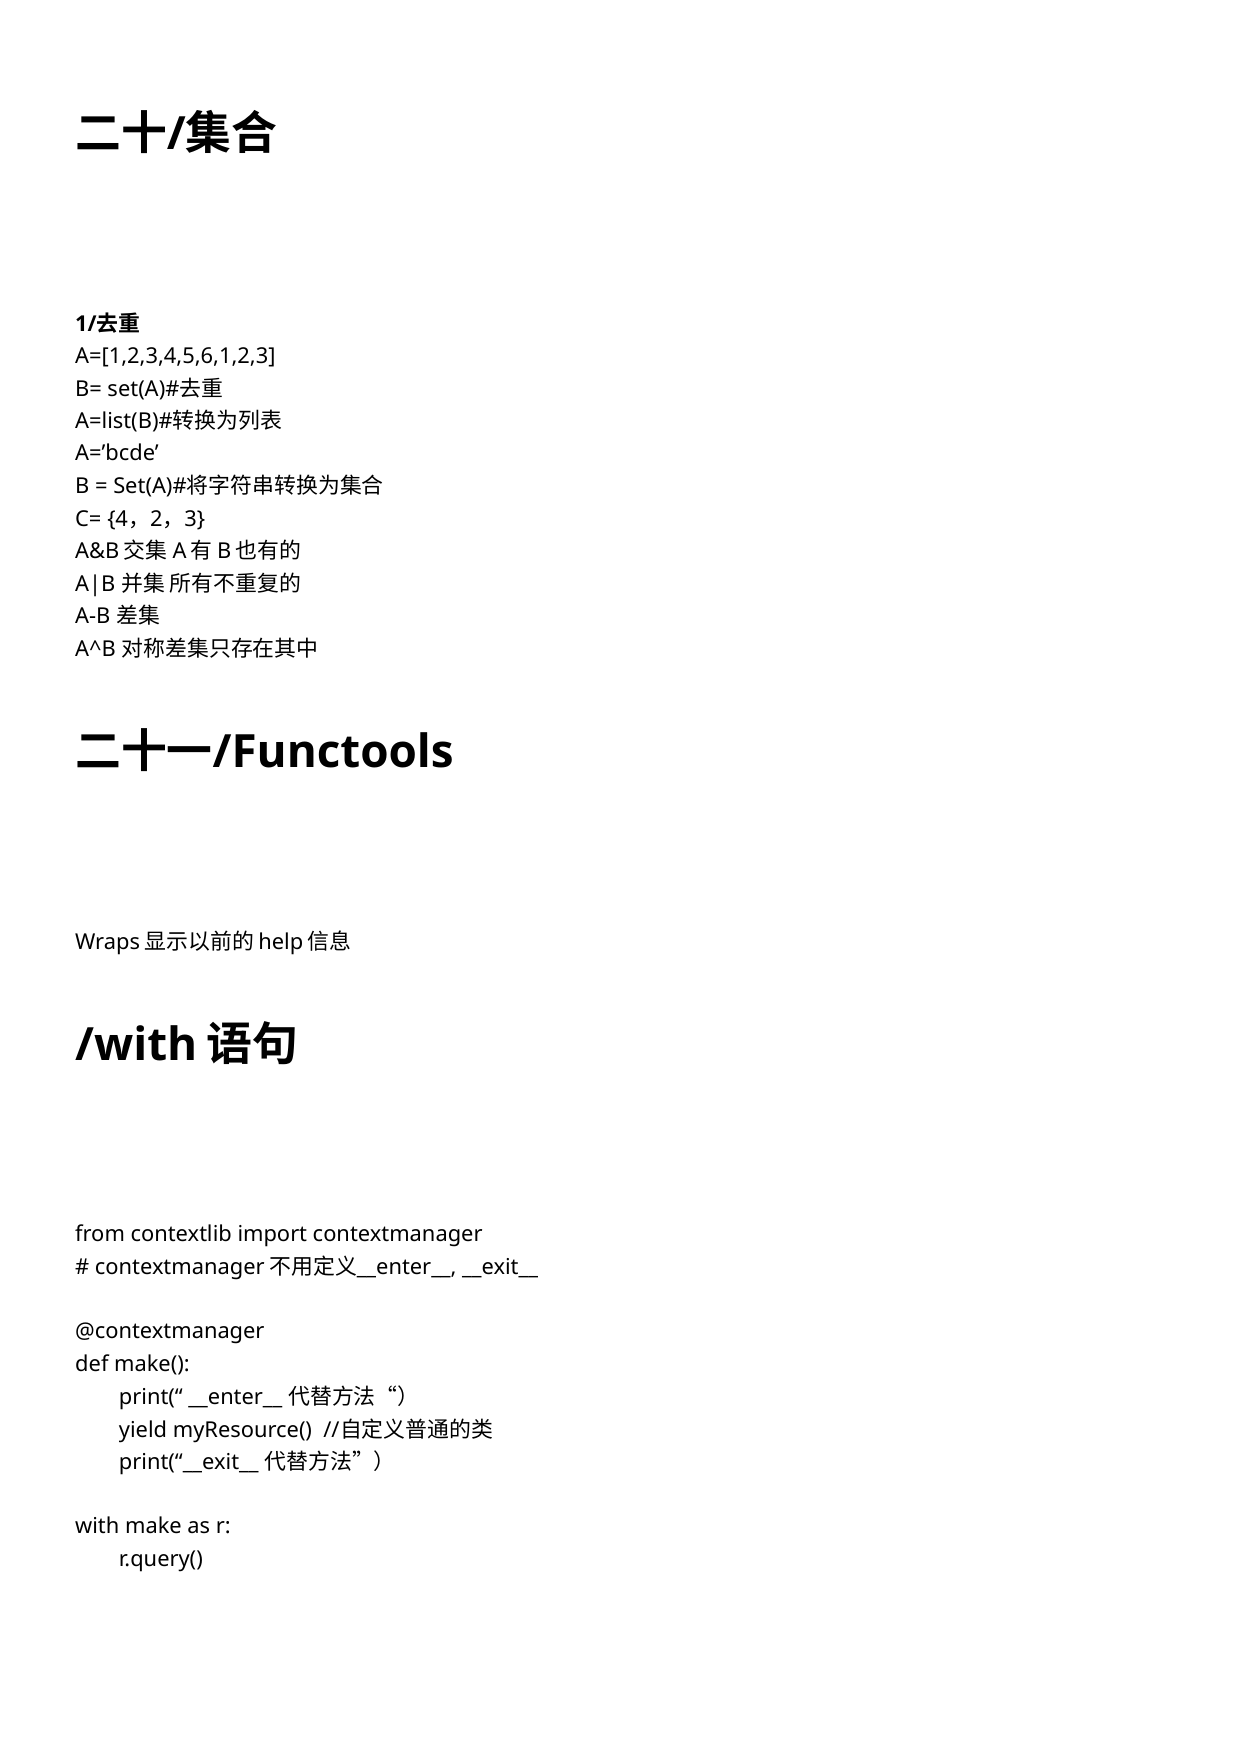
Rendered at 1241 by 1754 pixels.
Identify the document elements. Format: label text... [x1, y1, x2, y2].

text Wraps显示以前的help信息 [75, 924, 1165, 956]
text A=list(B)#转换为列表 [75, 403, 1165, 436]
text A|B 并集 所有不重复的 [75, 566, 1165, 598]
text A=[1,2,3,4,5,6,1,2,3] [75, 338, 1165, 371]
text 1/去重 [75, 306, 1165, 338]
text A&B交集 A有B也有的 [75, 533, 1165, 566]
text with make as r: [75, 1509, 1165, 1542]
text C= {4，2，3} [75, 501, 1165, 533]
subtitle 二十/集合 [75, 81, 1165, 178]
subtitle /with语句 [75, 992, 1165, 1089]
text A-B 差集 [75, 598, 1165, 631]
text # contextmanager不用定义__enter__, __exit__ [75, 1249, 1165, 1282]
text yield myResource() //自定义普通的类 [75, 1412, 1165, 1444]
text @contextmanager [75, 1314, 1165, 1347]
text B = Set(A)#将字符串转换为集合 [75, 468, 1165, 501]
text A=’bcde’ [75, 436, 1165, 468]
text print(“ __enter__ 代替方法“） [75, 1379, 1165, 1412]
text def make(): [75, 1347, 1165, 1379]
subtitle 二十一/Functools [75, 699, 1165, 796]
text print(“__exit__ 代替方法”） [75, 1444, 1165, 1477]
text A^B 对称差集只存在其中 [75, 631, 1165, 663]
text from contextlib import contextmanager [75, 1217, 1165, 1249]
text B= set(A)#去重 [75, 371, 1165, 403]
text r.query() [75, 1542, 1165, 1574]
